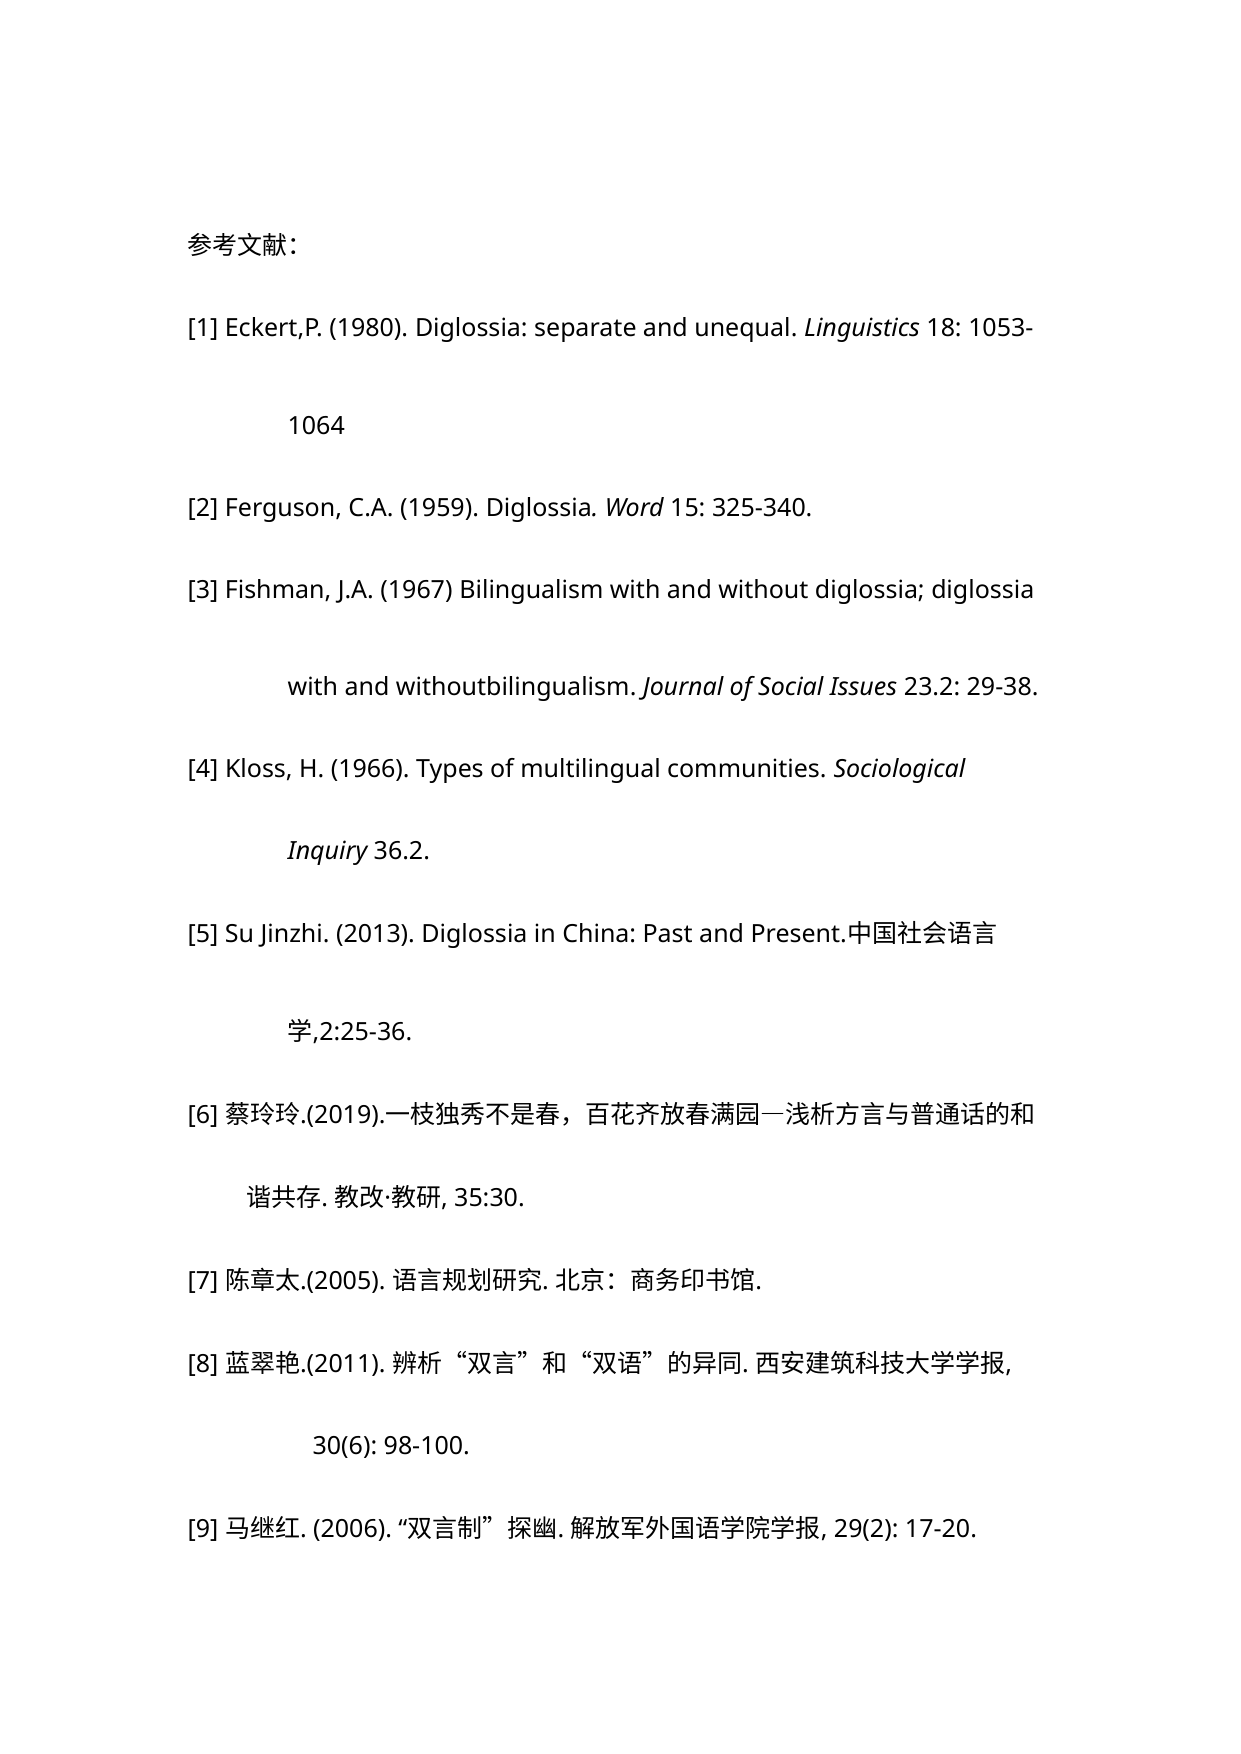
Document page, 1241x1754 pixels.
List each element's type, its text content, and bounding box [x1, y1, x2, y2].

text [5] Su Jinzhi. (2013). Diglossia in China: Past and Present.中国社会语言学,2:25-36. [187, 899, 1053, 1062]
text 谐共存. 教改·教研, 35:30. [187, 1163, 1053, 1228]
text [1] Eckert,P. (1980). Diglossia: separate and unequal. Linguistics 18: 1053-1064 [187, 294, 1053, 457]
list [9] 马继红. (2006). “双言制”探幽. 解放军外国语学院学报, 29(2): 17-20. [187, 1494, 1053, 1559]
text [3] Fishman, J.A. (1967) Bilingualism with and without diglossia; diglossia with and withoutbilingualism. Journal of Social Issues 23.2: 29-38. [187, 556, 1053, 718]
list [7] 陈章太.(2005). 语言规划研究. 北京：商务印书馆. [187, 1246, 1053, 1311]
list [6] 蔡玲玲.(2019).一枝独秀不是春，百花齐放春满园—浅析方言与普通话的和 [187, 1080, 1053, 1145]
list [8] 蓝翠艳.(2011). 辨析“双言”和“双语”的异同. 西安建筑科技大学学报, [187, 1329, 1053, 1394]
text 参考文献： [187, 211, 1053, 276]
text Inquiry 36.2. [187, 817, 1053, 882]
list 30(6): 98-100. [187, 1413, 1053, 1478]
list Kloss, H. (1966). Types of multilingual communities. Sociological [187, 736, 1053, 801]
text [2] Ferguson, C.A. (1959). Diglossia. Word 15: 325-340. [187, 474, 1053, 539]
